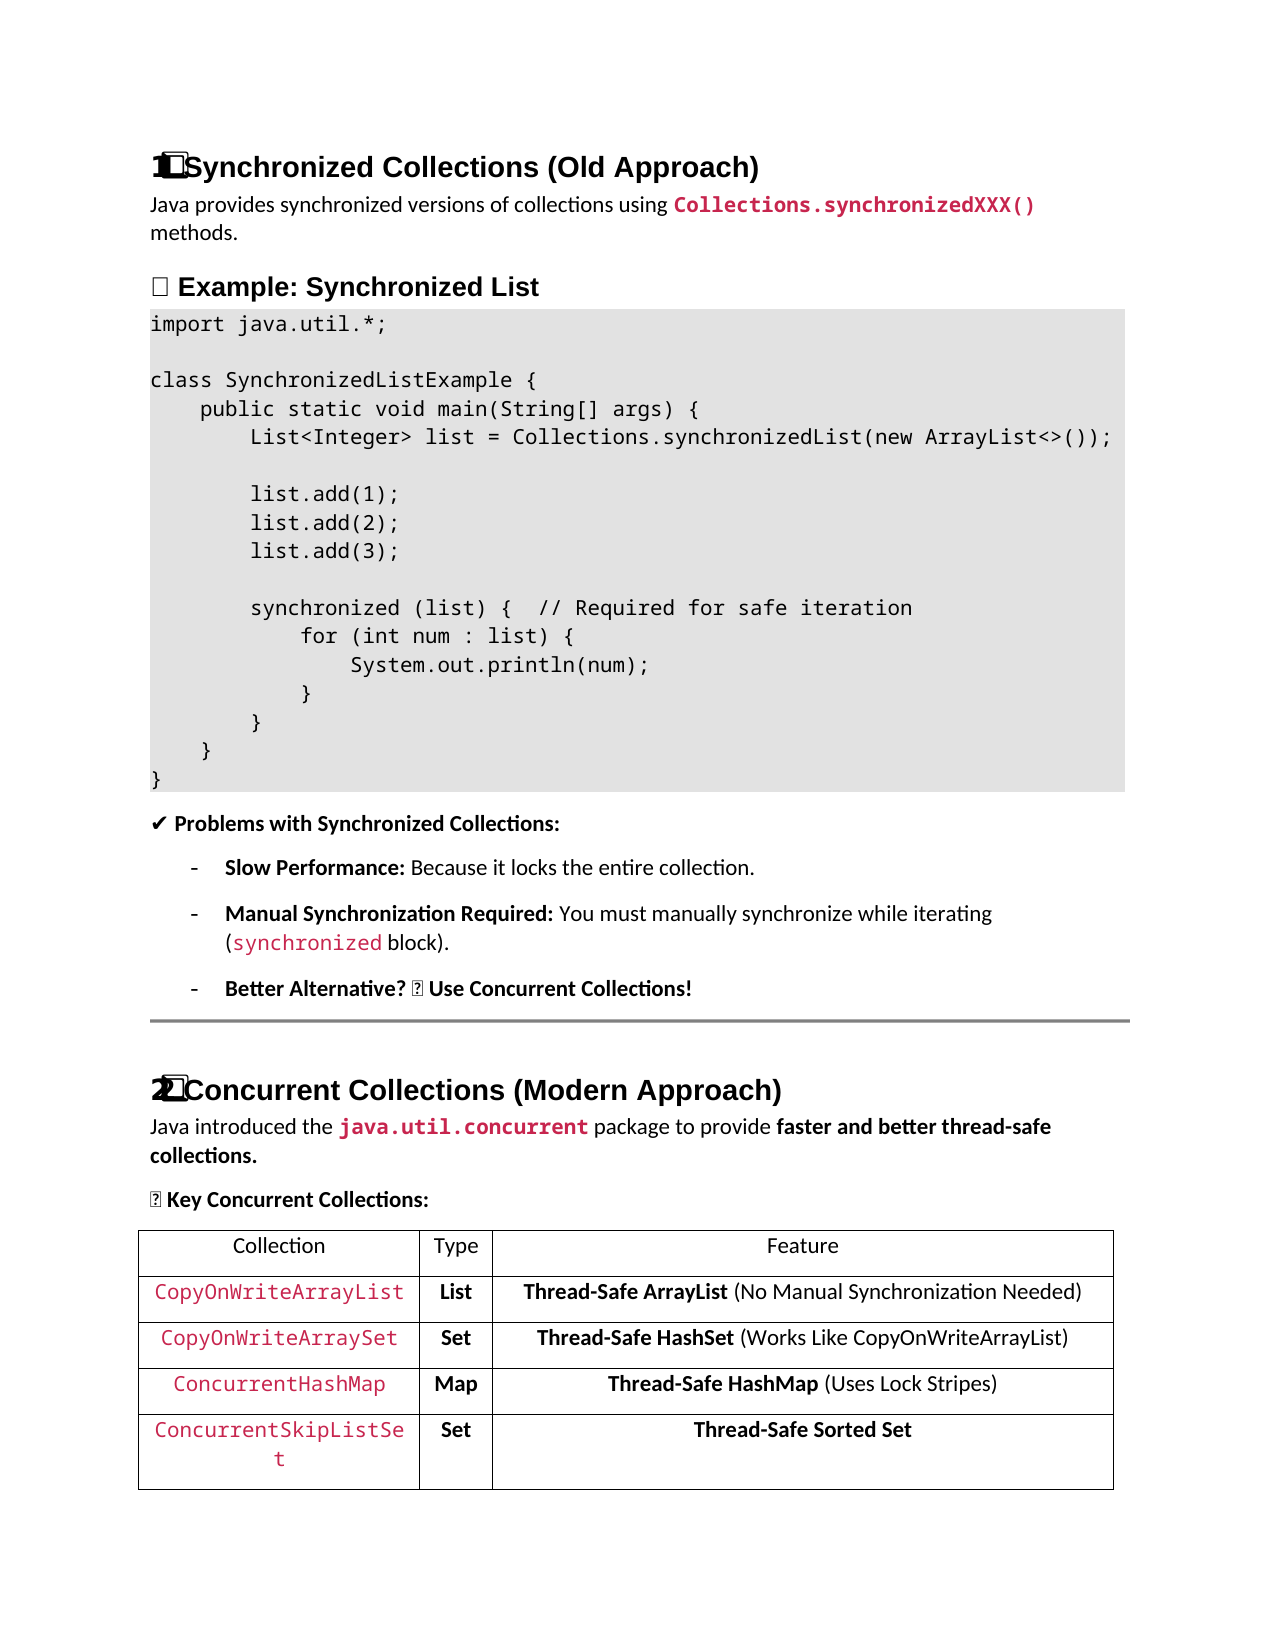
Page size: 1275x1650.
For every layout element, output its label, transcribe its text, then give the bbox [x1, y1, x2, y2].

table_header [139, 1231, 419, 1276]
subtitle 📌 Example: Synchronized List [150, 271, 1125, 302]
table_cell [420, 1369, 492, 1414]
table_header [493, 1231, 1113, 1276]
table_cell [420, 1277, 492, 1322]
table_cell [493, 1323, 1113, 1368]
text Java introduced the java.util.concurrent package to provide faster and better thread-safe collections. [150, 1112, 1125, 1169]
text 🚀 Key Concurrent Collections: [150, 1185, 1125, 1213]
list Slow Performance: Because it locks the entire collection. [187, 853, 1125, 883]
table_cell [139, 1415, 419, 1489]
list Better Alternative? ✅ Use Concurrent Collections! [187, 974, 1125, 1003]
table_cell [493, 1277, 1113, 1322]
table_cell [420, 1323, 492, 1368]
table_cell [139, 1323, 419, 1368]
text ✔️ Problems with Synchronized Collections: [150, 809, 1125, 837]
subtitle 🔹 2️⃣ Concurrent Collections (Modern Approach) [150, 1072, 1125, 1106]
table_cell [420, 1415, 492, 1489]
text Java provides synchronized versions of collections using Collections.synchronizedXXX() methods. [150, 190, 1125, 246]
list Manual Synchronization Required: You must manually synchronize while iterating (synchronized block). [187, 899, 1125, 957]
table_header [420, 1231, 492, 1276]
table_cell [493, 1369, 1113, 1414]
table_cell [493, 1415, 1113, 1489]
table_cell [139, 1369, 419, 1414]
subtitle 🔹 1️⃣ Synchronized Collections (Old Approach) [150, 150, 1125, 183]
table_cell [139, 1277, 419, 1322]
text import java.util.*; class SynchronizedListExample { public static void main(String[] args) { List<Integer> list = Collections.synchronizedList(new ArrayList<>()); list.add(1); list.add(2); list.add(3); synchronized (list) { // Required for safe iteration for (int num : list) { System.out.println(num); } } } } [150, 309, 1125, 792]
